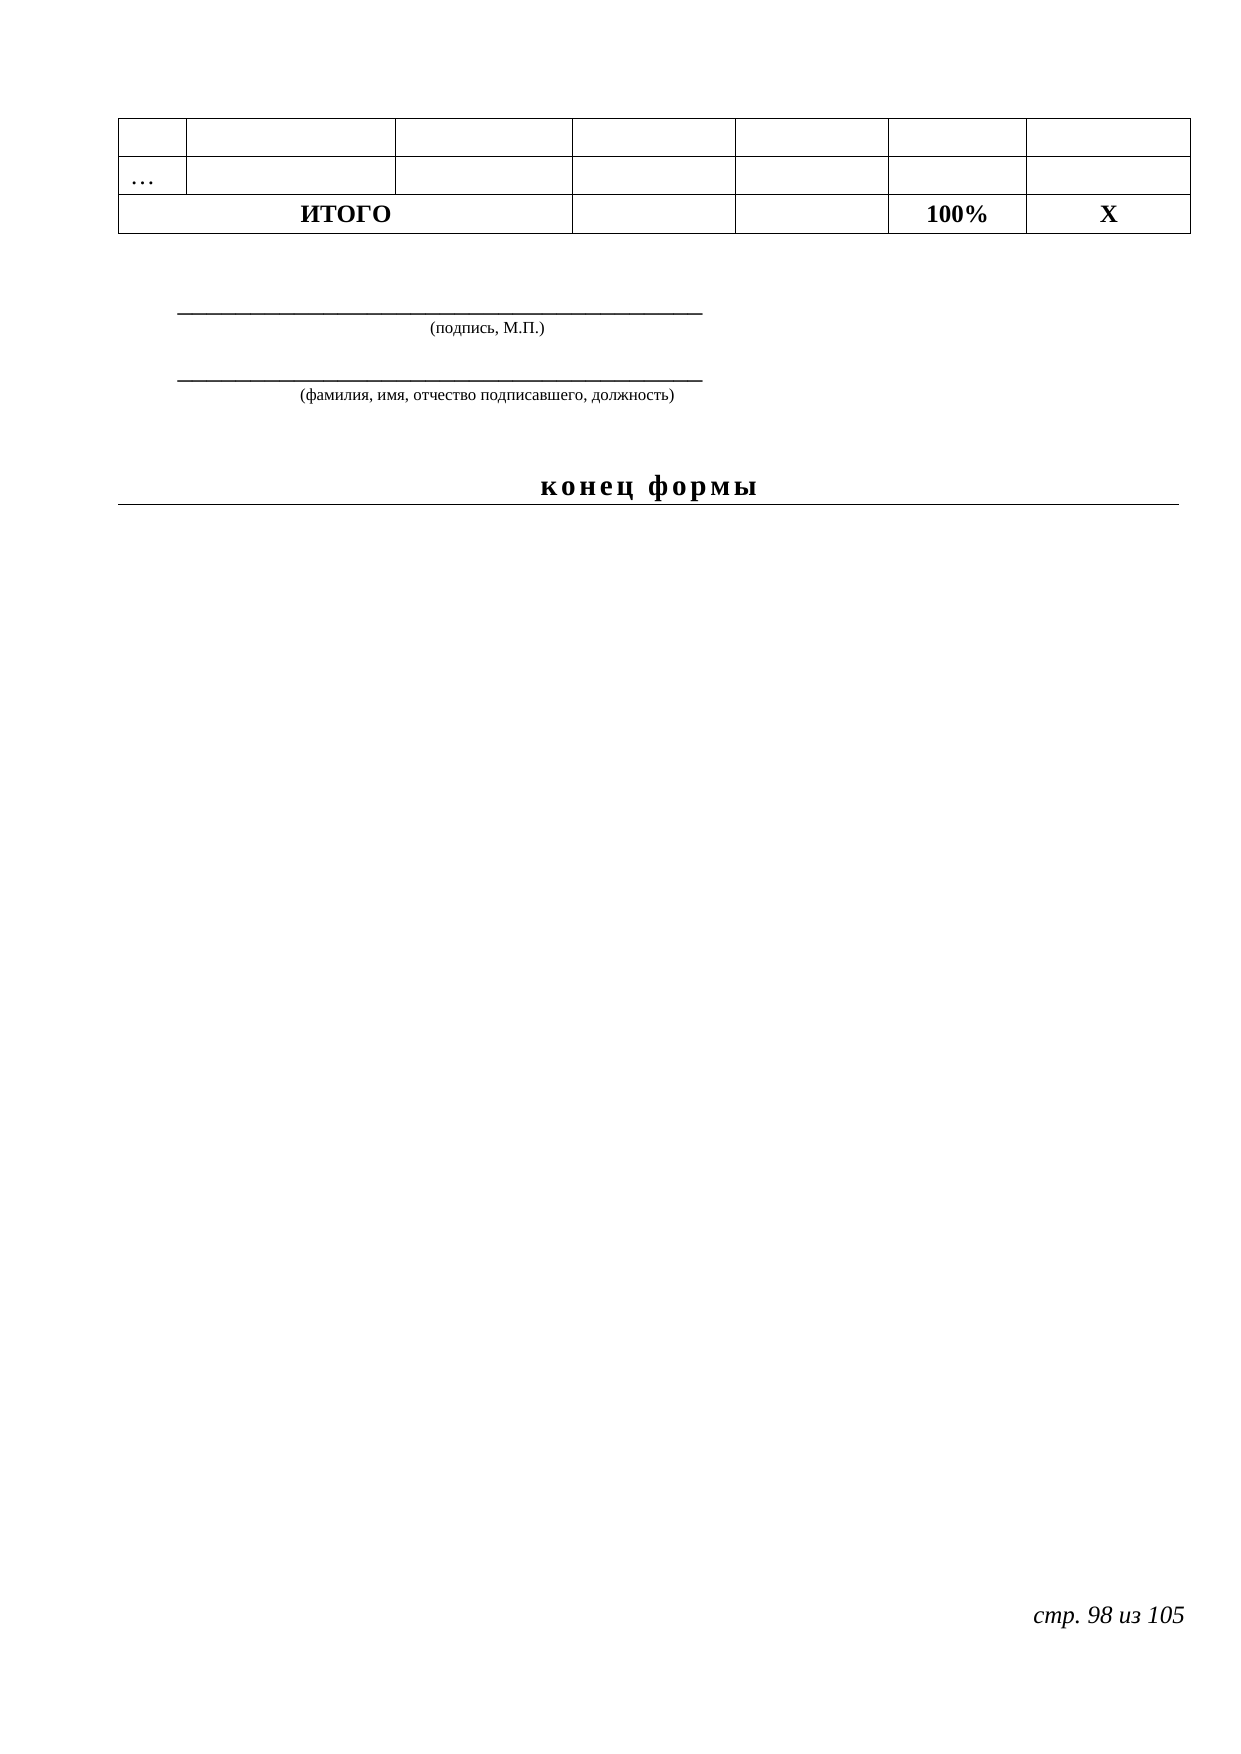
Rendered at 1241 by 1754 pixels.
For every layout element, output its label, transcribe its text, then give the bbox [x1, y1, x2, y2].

text конец формы [118, 468, 1179, 504]
table_cell [396, 157, 572, 194]
table_cell 100% [889, 195, 1026, 232]
table_cell [736, 195, 888, 232]
table_cell [573, 157, 735, 194]
table_cell [1027, 119, 1190, 156]
table_cell [889, 157, 1026, 194]
text (фамилия, имя, отчество подписавшего, должность) [118, 384, 797, 418]
table_cell [889, 119, 1026, 156]
table_cell [187, 119, 395, 156]
table_cell ИТОГО [119, 195, 572, 232]
table_cell [573, 119, 735, 156]
table_cell Х [1027, 195, 1190, 232]
table_cell [1027, 157, 1190, 194]
text (подпись, М.П.) [118, 317, 797, 351]
table_cell [119, 119, 186, 156]
table_cell … [119, 157, 186, 194]
table_cell [187, 157, 395, 194]
table_cell [573, 195, 735, 232]
table_cell [736, 119, 888, 156]
table_cell [736, 157, 888, 194]
table_cell [396, 119, 572, 156]
text ____________________________________ [118, 284, 1181, 317]
text ____________________________________ [118, 351, 1181, 384]
